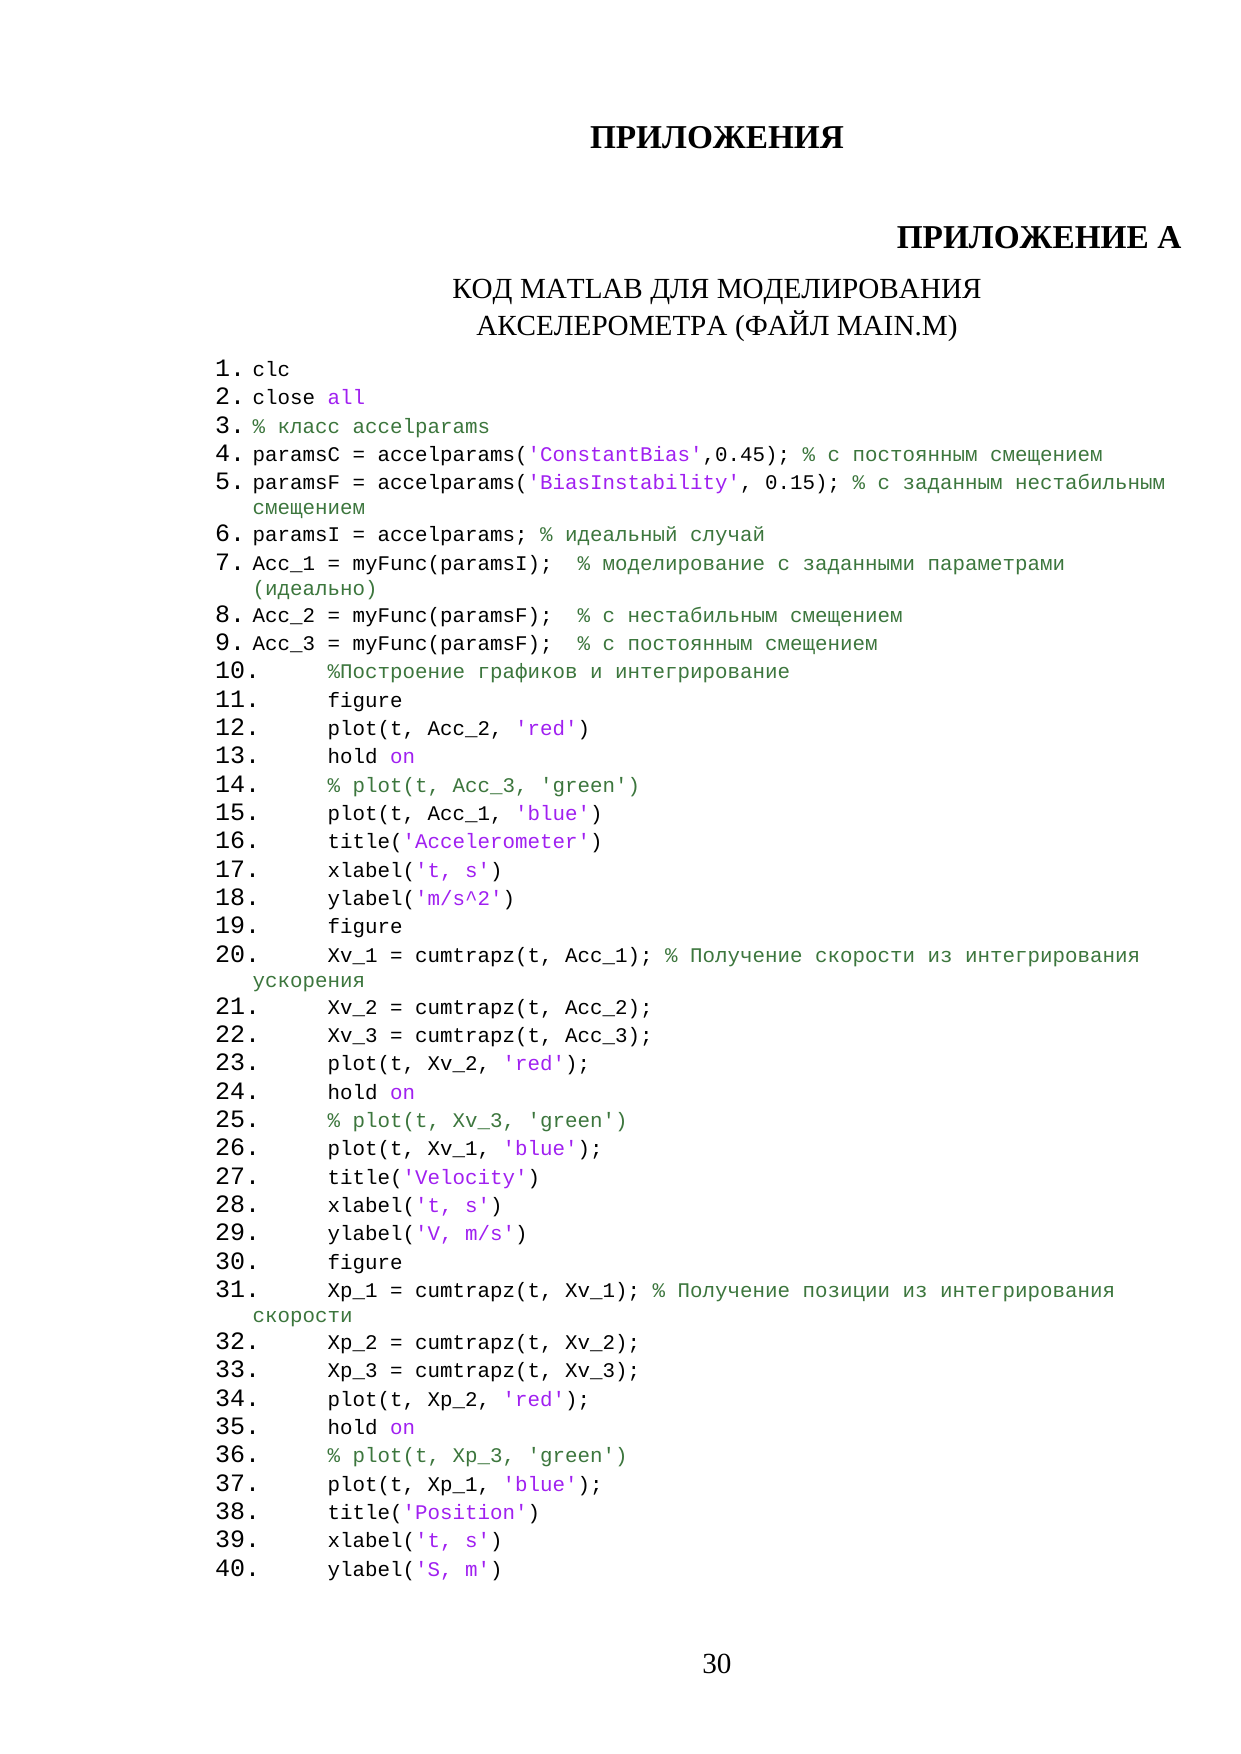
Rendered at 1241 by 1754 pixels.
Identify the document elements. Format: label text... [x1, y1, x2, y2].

list Acc_2 = myFunc(paramsF); % с нестабильным смещением [215, 601, 1181, 629]
list clc [215, 356, 1181, 384]
list figure [215, 1248, 1181, 1277]
list plot(t, Xp_1, 'blue'); [215, 1470, 1181, 1498]
list %Построение графиков и интегрирование [215, 658, 1181, 686]
list Acc_3 = myFunc(paramsF); % с постоянным смещением [215, 629, 1181, 658]
list hold on [215, 743, 1181, 771]
list xlabel('t, s') [215, 856, 1181, 884]
text Код MATLAB для моделирования [177, 268, 1181, 306]
list ylabel('V, m/s') [215, 1220, 1181, 1248]
list ylabel('m/s^2') [215, 884, 1181, 913]
list Xv_2 = cumtrapz(t, Acc_2); [215, 993, 1181, 1022]
list hold on [215, 1413, 1181, 1442]
list Xv_3 = cumtrapz(t, Acc_3); [215, 1022, 1181, 1050]
list title('Accelerometer') [215, 828, 1181, 856]
list close all [215, 384, 1181, 412]
list figure [215, 913, 1181, 941]
list plot(t, Xv_1, 'blue'); [215, 1135, 1181, 1163]
list Acc_1 = myFunc(paramsI); % моделирование с заданными параметрами (идеально) [215, 549, 1181, 601]
list xlabel('t, s') [215, 1527, 1181, 1555]
list ylabel('S, m') [215, 1555, 1181, 1583]
list Xp_2 = cumtrapz(t, Xv_2); [215, 1328, 1181, 1357]
list % plot(t, Xp_3, 'green') [215, 1442, 1181, 1470]
list paramsF = accelparams('BiasInstability', 0.15); % с заданным нестабильным смещением [215, 469, 1181, 521]
list plot(t, Acc_2, 'red') [215, 714, 1181, 743]
list paramsC = accelparams('ConstantBias',0.45); % с постоянным смещением [215, 441, 1181, 469]
list plot(t, Acc_1, 'blue') [215, 799, 1181, 828]
list % класс accelparams [215, 412, 1181, 441]
subtitle ПРИЛОЖЕНИЯ [177, 118, 1181, 156]
list Xp_3 = cumtrapz(t, Xv_3); [215, 1357, 1181, 1385]
list % plot(t, Acc_3, 'green') [215, 771, 1181, 799]
list plot(t, Xv_2, 'red'); [215, 1050, 1181, 1078]
list title('Velocity') [215, 1163, 1181, 1192]
list plot(t, Xp_2, 'red'); [215, 1385, 1181, 1413]
list paramsI = accelparams; % идеальный случай [215, 521, 1181, 549]
list figure [215, 686, 1181, 714]
list Xp_1 = cumtrapz(t, Xv_1); % Получение позиции из интегрирования скорости [215, 1277, 1181, 1328]
list hold on [215, 1078, 1181, 1107]
list % plot(t, Xv_3, 'green') [215, 1107, 1181, 1135]
text Приложение А [177, 218, 1181, 256]
text акселерометра (файл main.m) [177, 306, 1181, 343]
list xlabel('t, s') [215, 1192, 1181, 1220]
list title('Position') [215, 1498, 1181, 1527]
list Xv_1 = cumtrapz(t, Acc_1); % Получение скорости из интегрирования ускорения [215, 941, 1181, 993]
